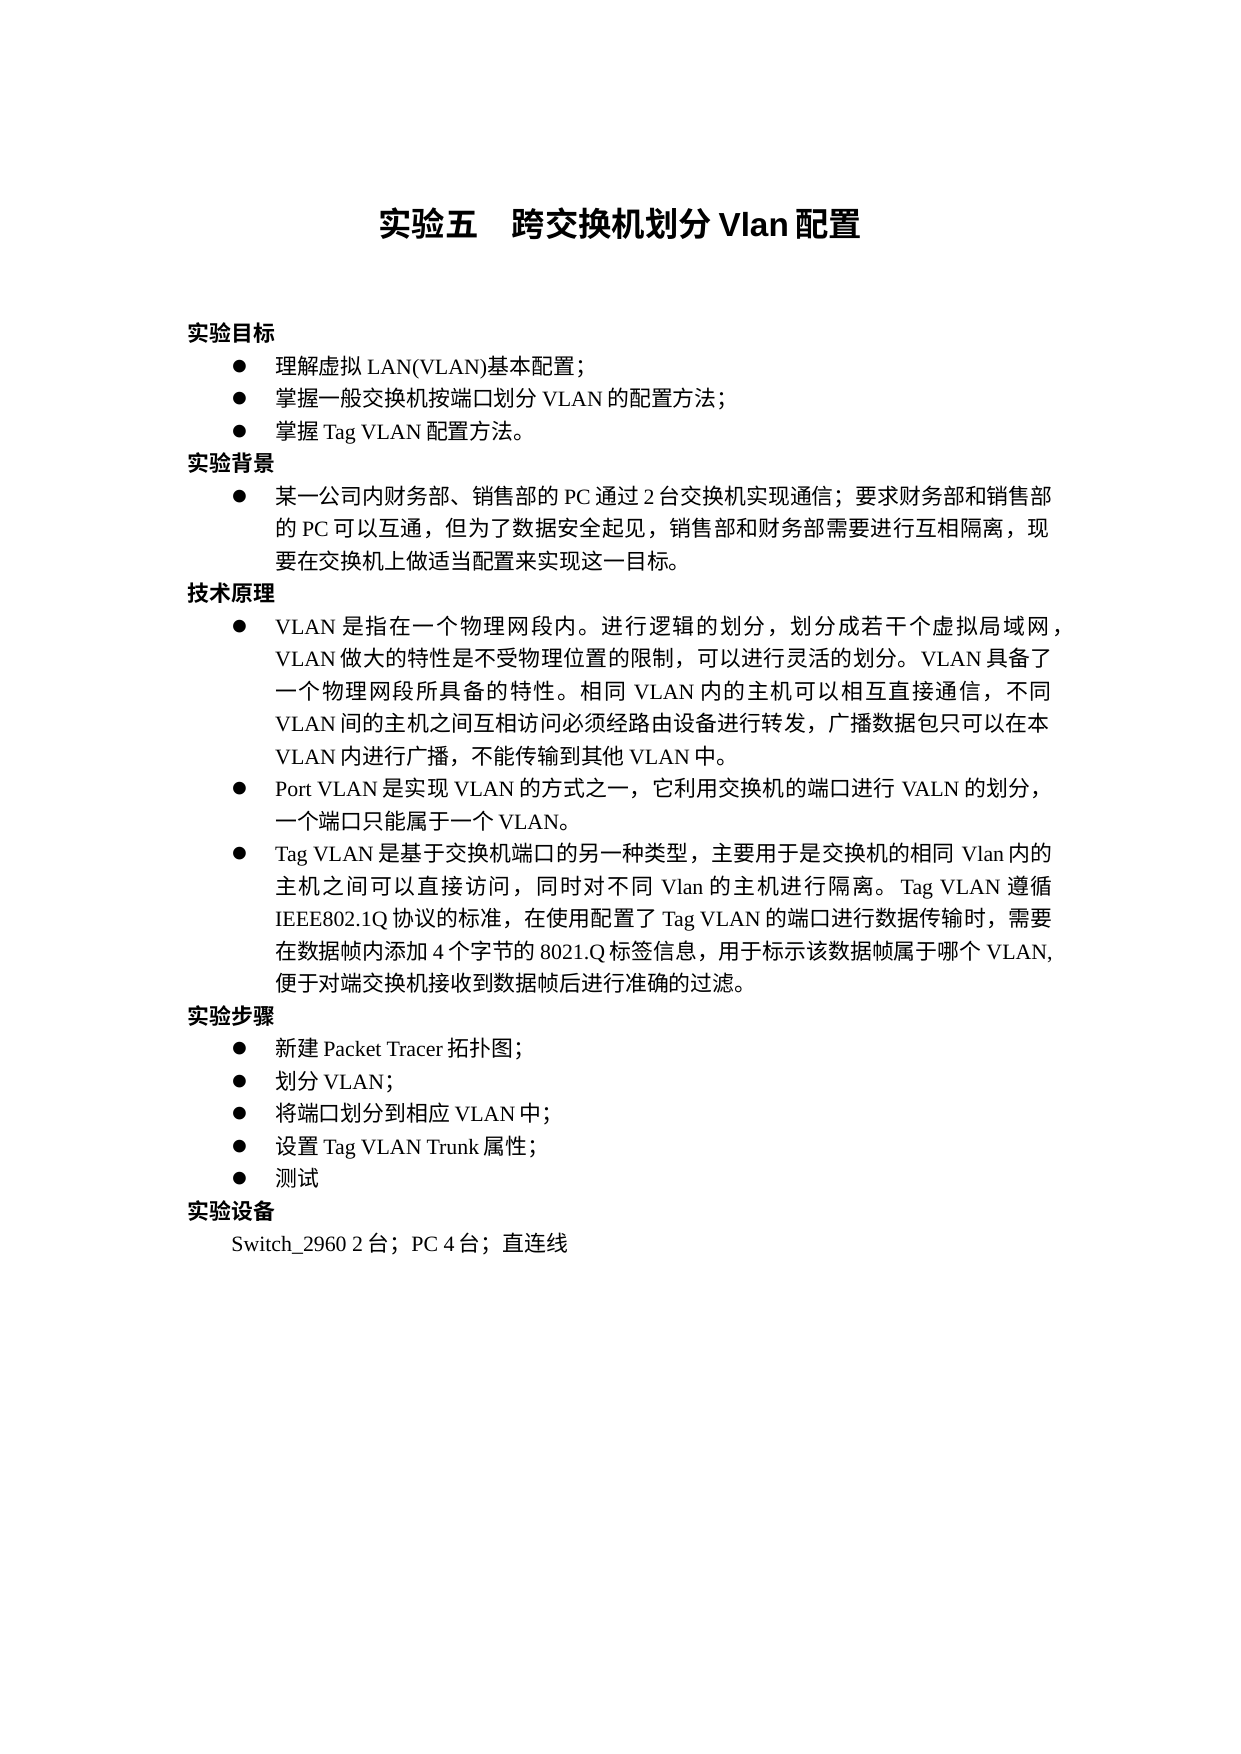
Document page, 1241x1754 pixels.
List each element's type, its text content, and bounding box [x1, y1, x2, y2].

subtitle 实验五 跨交换机划分Vlan配置 [187, 189, 1053, 254]
list 掌握Tag VLAN配置方法。 [231, 413, 1053, 446]
text 实验设备 [187, 1193, 1053, 1226]
text 实验背景 [187, 446, 1053, 478]
text 技术原理 [187, 576, 1053, 608]
list 测试 [231, 1161, 1053, 1193]
list Port VLAN是实现VLAN的方式之一，它利用交换机的端口进行VALN的划分，一个端口只能属于一个VLAN。 [231, 771, 1053, 836]
list 划分VLAN； [231, 1063, 1053, 1096]
list 掌握一般交换机按端口划分VLAN的配置方法； [231, 381, 1053, 413]
list 理解虚拟LAN(VLAN)基本配置； [231, 348, 1053, 381]
list 新建Packet Tracer拓扑图； [231, 1031, 1053, 1063]
list Tag VLAN是基于交换机端口的另一种类型，主要用于是交换机的相同Vlan内的主机之间可以直接访问，同时对不同Vlan的主机进行隔离。Tag VLAN遵循IEEE802.1Q协议的标准，在使用配置了Tag VLAN的端口进行数据传输时，需要在数据帧内添加4个字节的8021.Q标签信息，用于标示该数据帧属于哪个VLAN,便于对端交换机接收到数据帧后进行准确的过滤。 [231, 836, 1053, 998]
list VLAN是指在一个物理网段内。进行逻辑的划分，划分成若干个虚拟局域网，VLAN做大的特性是不受物理位置的限制，可以进行灵活的划分。VLAN具备了一个物理网段所具备的特性。相同VLAN内的主机可以相互直接通信，不同VLAN间的主机之间互相访问必须经路由设备进行转发，广播数据包只可以在本VLAN内进行广播，不能传输到其他VLAN中。 [231, 608, 1053, 771]
text 实验目标 [187, 316, 1053, 348]
text Switch_2960 2台；PC 4台；直连线 [187, 1226, 1053, 1258]
text 实验步骤 [187, 998, 1053, 1031]
list 某一公司内财务部、销售部的PC通过2台交换机实现通信；要求财务部和销售部的PC可以互通，但为了数据安全起见，销售部和财务部需要进行互相隔离，现要在交换机上做适当配置来实现这一目标。 [231, 478, 1053, 576]
list 设置Tag VLAN Trunk属性； [231, 1128, 1053, 1161]
list 将端口划分到相应VLAN中； [231, 1096, 1053, 1128]
